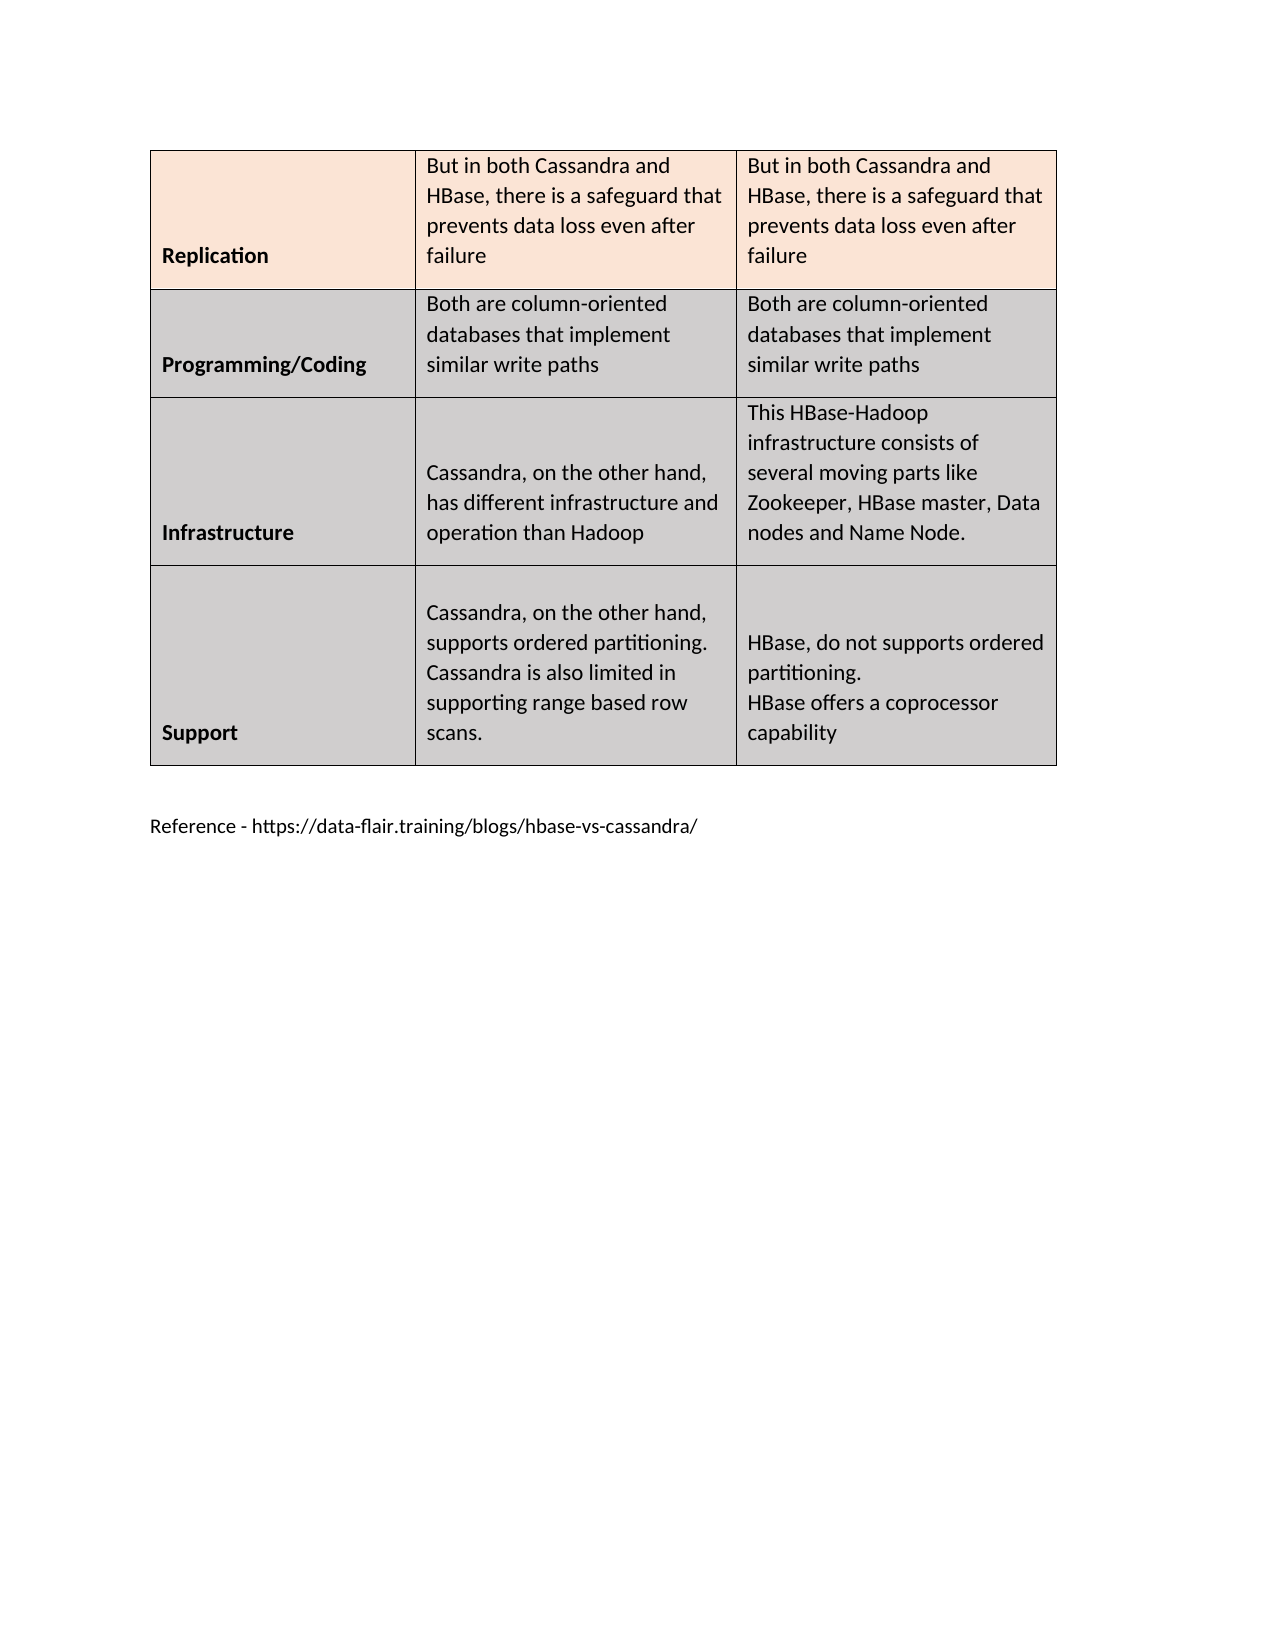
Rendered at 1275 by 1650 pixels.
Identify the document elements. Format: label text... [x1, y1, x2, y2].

table_cell Cassandra, on the other hand, supports ordered partitioning. Cassandra is also limited in supporting range based row scans. [416, 566, 736, 765]
table_cell But in both Cassandra and HBase, there is a safeguard that prevents data loss even after failure [416, 151, 736, 288]
table_cell Infrastructure [151, 398, 415, 565]
table_cell This HBase-Hadoop infrastructure consists of several moving parts like Zookeeper, HBase master, Data nodes and Name Node. [737, 398, 1056, 565]
table_cell Programming/Coding [151, 290, 415, 397]
table_cell Cassandra, on the other hand, has different infrastructure and operation than Hadoop [416, 398, 736, 565]
table_cell Both are column-oriented databases that implement similar write paths [416, 290, 736, 397]
table_cell HBase, do not supports ordered partitioning. HBase offers a coprocessor capability [737, 566, 1056, 765]
text Reference - https://data-flair.training/blogs/hbase-vs-cassandra/ [150, 813, 1125, 839]
table_cell But in both Cassandra and HBase, there is a safeguard that prevents data loss even after failure [737, 151, 1056, 288]
table_cell Replication [151, 151, 415, 288]
table_cell Support [151, 566, 415, 765]
table_cell Both are column-oriented databases that implement similar write paths [737, 290, 1056, 397]
